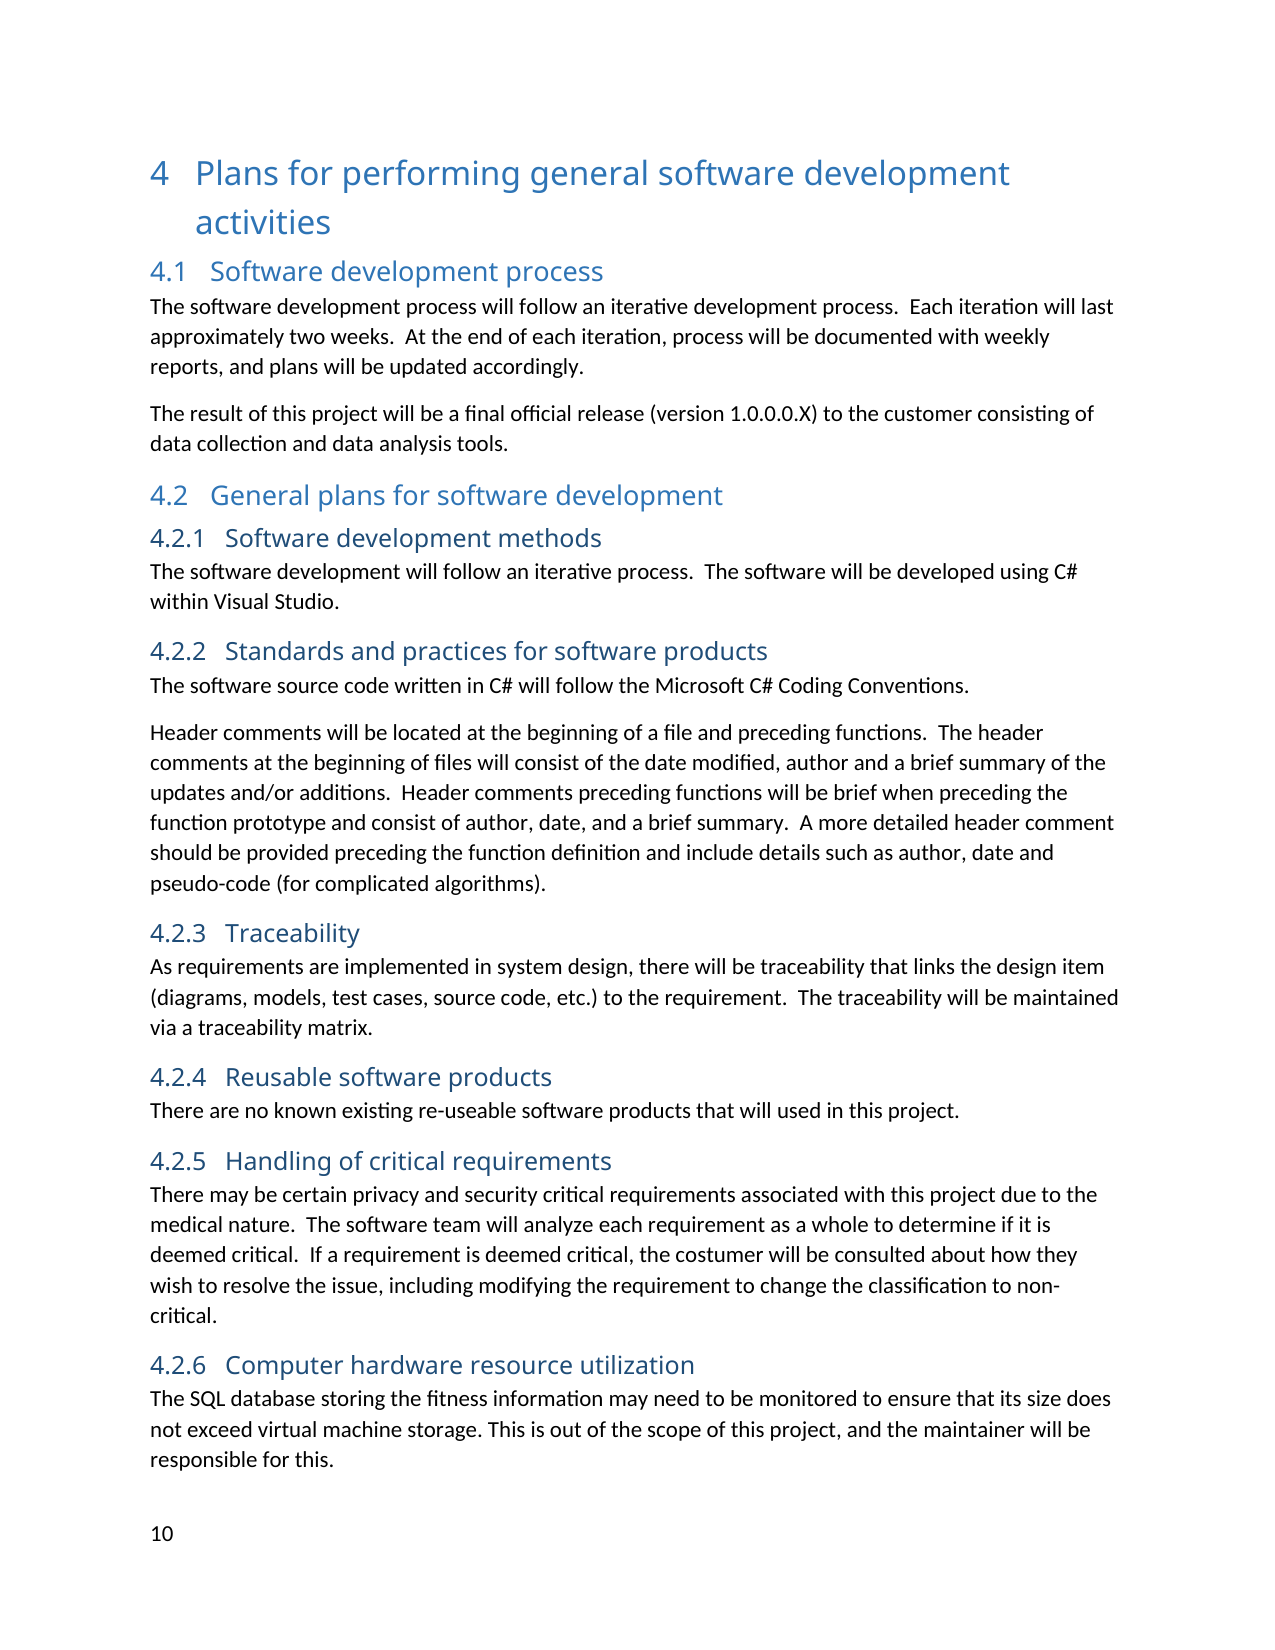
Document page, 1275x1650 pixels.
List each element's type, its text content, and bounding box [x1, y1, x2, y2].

text As requirements are implemented in system design, there will be traceability that links the design item (diagrams, models, test cases, source code, etc.) to the requirement. The traceability will be maintained via a traceability matrix. [150, 952, 1125, 1041]
subtitle Plans for performing general software development activities [150, 150, 1125, 244]
subtitle Software development methods [150, 520, 1125, 554]
subtitle General plans for software development [150, 476, 1125, 513]
text The software source code written in C# will follow the Microsoft C# Coding Conventions. [150, 671, 1125, 699]
subtitle Computer hardware resource utilization [150, 1348, 1125, 1382]
subtitle Handling of critical requirements [150, 1143, 1125, 1177]
text The software development process will follow an iterative development process. Each iteration will last approximately two weeks. At the end of each iteration, process will be documented with weekly reports, and plans will be updated accordingly. [150, 292, 1125, 380]
text There are no known existing re-useable software products that will used in this project. [150, 1096, 1125, 1124]
subtitle Standards and practices for software products [150, 634, 1125, 668]
subtitle Reusable software products [150, 1060, 1125, 1094]
subtitle Traceability [150, 916, 1125, 950]
text The software development will follow an iterative process. The software will be developed using C# within Visual Studio. [150, 557, 1125, 615]
subtitle Software development process [150, 252, 1125, 289]
text Header comments will be located at the beginning of a file and preceding functions. The header comments at the beginning of files will consist of the date modified, author and a brief summary of the updates and/or additions. Header comments preceding functions will be brief when preceding the function prototype and consist of author, date, and a brief summary. A more detailed header comment should be provided preceding the function definition and include details such as author, date and pseudo-code (for complicated algorithms). [150, 718, 1125, 897]
